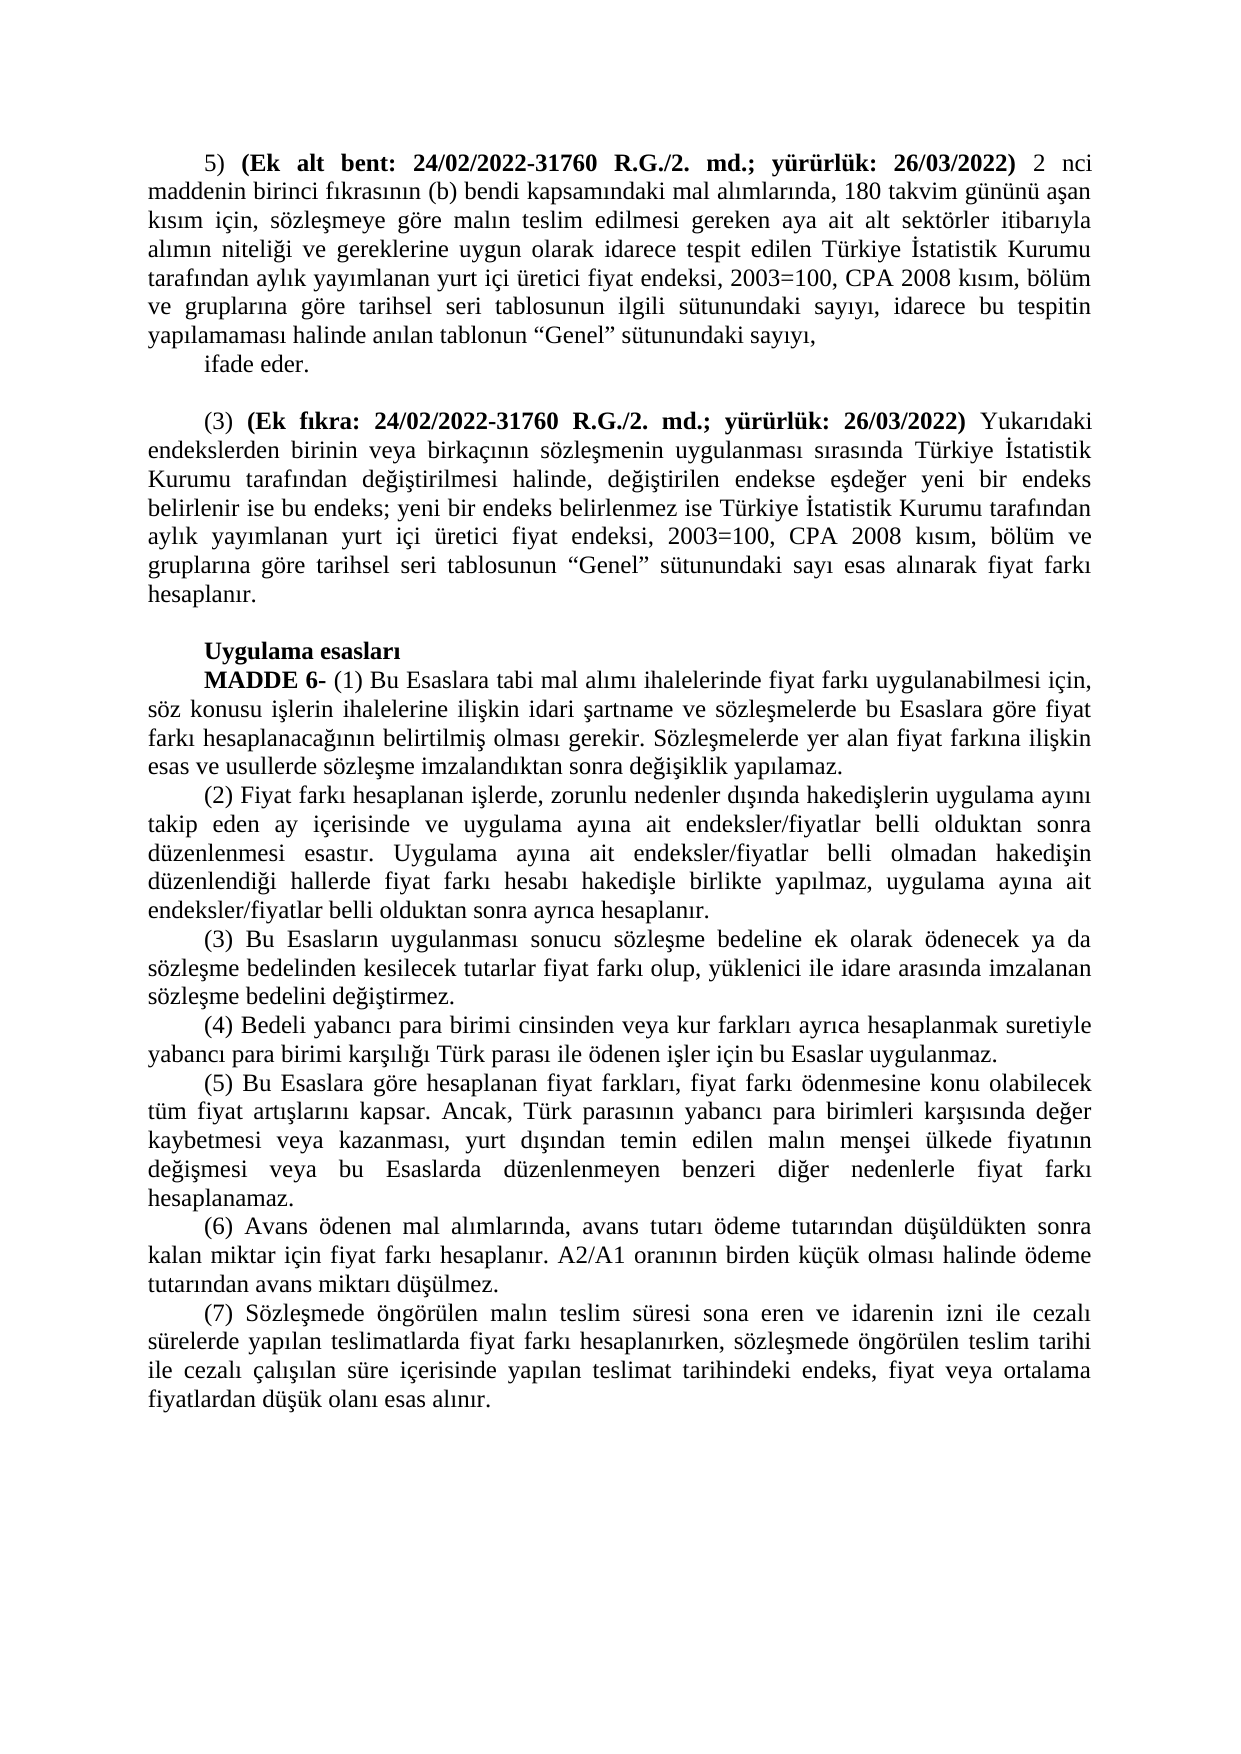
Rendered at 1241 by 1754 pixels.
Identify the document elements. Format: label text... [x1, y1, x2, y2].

text (3) (Ek fıkra: 24/02/2022-31760 R.G./2. md.; yürürlük: 26/03/2022) Yukarıdaki endekslerden birinin veya birkaçının sözleşmenin uygulanması sırasında Türkiye İstatistik Kurumu tarafından değiştirilmesi halinde, değiştirilen endekse eşdeğer yeni bir endeks belirlenir ise bu endeks; yeni bir endeks belirlenmez ise Türkiye İstatistik Kurumu tarafından aylık yayımlanan yurt içi üretici fiyat endeksi, 2003=100, CPA 2008 kısım, bölüm ve gruplarına göre tarihsel seri tablosunun “Genel” sütunundaki sayı esas alınarak fiyat farkı hesaplanır. [148, 406, 1092, 608]
text (7) Sözleşmede öngörülen malın teslim süresi sona eren ve idarenin izni ile cezalı sürelerde yapılan teslimatlarda fiyat farkı hesaplanırken, sözleşmede öngörülen teslim tarihi ile cezalı çalışılan süre içerisinde yapılan teslimat tarihindeki endeks, fiyat veya ortalama fiyatlardan düşük olanı esas alınır. [148, 1298, 1092, 1413]
text MADDE 6- (1) Bu Esaslara tabi mal alımı ihalelerinde fiyat farkı uygulanabilmesi için, söz konusu işlerin ihalelerine ilişkin idari şartname ve sözleşmelerde bu Esaslara göre fiyat farkı hesaplanacağının belirtilmiş olması gerekir. Sözleşmelerde yer alan fiyat farkına ilişkin esas ve usullerde sözleşme imzalandıktan sonra değişiklik yapılamaz. [148, 665, 1092, 780]
text ifade eder. [148, 349, 1092, 378]
text (5) Bu Esaslara göre hesaplanan fiyat farkları, fiyat farkı ödenmesine konu olabilecek tüm fiyat artışlarını kapsar. Ancak, Türk parasının yabancı para birimleri karşısında değer kaybetmesi veya kazanması, yurt dışından temin edilen malın menşei ülkede fiyatının değişmesi veya bu Esaslarda düzenlenmeyen benzeri diğer nedenlerle fiyat farkı hesaplanamaz. [148, 1068, 1092, 1211]
text Uygulama esasları [148, 636, 1092, 665]
text 5) (Ek alt bent: 24/02/2022-31760 R.G./2. md.; yürürlük: 26/03/2022) 2 nci maddenin birinci fıkrasının (b) bendi kapsamındaki mal alımlarında, 180 takvim gününü aşan kısım için, sözleşmeye göre malın teslim edilmesi gereken aya ait alt sektörler itibarıyla alımın niteliği ve gereklerine uygun olarak idarece tespit edilen Türkiye İstatistik Kurumu tarafından aylık yayımlanan yurt içi üretici fiyat endeksi, 2003=100, CPA 2008 kısım, bölüm ve gruplarına göre tarihsel seri tablosunun ilgili sütunundaki sayıyı, idarece bu tespitin yapılamaması halinde anılan tablonun “Genel” sütunundaki sayıyı, [148, 148, 1092, 349]
text (3) Bu Esasların uygulanması sonucu sözleşme bedeline ek olarak ödenecek ya da sözleşme bedelinden kesilecek tutarlar fiyat farkı olup, yüklenici ile idare arasında imzalanan sözleşme bedelini değiştirmez. [148, 924, 1092, 1010]
text (2) Fiyat farkı hesaplanan işlerde, zorunlu nedenler dışında hakedişlerin uygulama ayını takip eden ay içerisinde ve uygulama ayına ait endeksler/fiyatlar belli olduktan sonra düzenlenmesi esastır. Uygulama ayına ait endeksler/fiyatlar belli olmadan hakedişin düzenlendiği hallerde fiyat farkı hesabı hakedişle birlikte yapılmaz, uygulama ayına ait endeksler/fiyatlar belli olduktan sonra ayrıca hesaplanır. [148, 780, 1092, 924]
text (4) Bedeli yabancı para birimi cinsinden veya kur farkları ayrıca hesaplanmak suretiyle yabancı para birimi karşılığı Türk parası ile ödenen işler için bu Esaslar uygulanmaz. [148, 1010, 1092, 1068]
text (6) Avans ödenen mal alımlarında, avans tutarı ödeme tutarından düşüldükten sonra kalan miktar için fiyat farkı hesaplanır. A2/A1 oranının birden küçük olması halinde ödeme tutarından avans miktarı düşülmez. [148, 1211, 1092, 1298]
